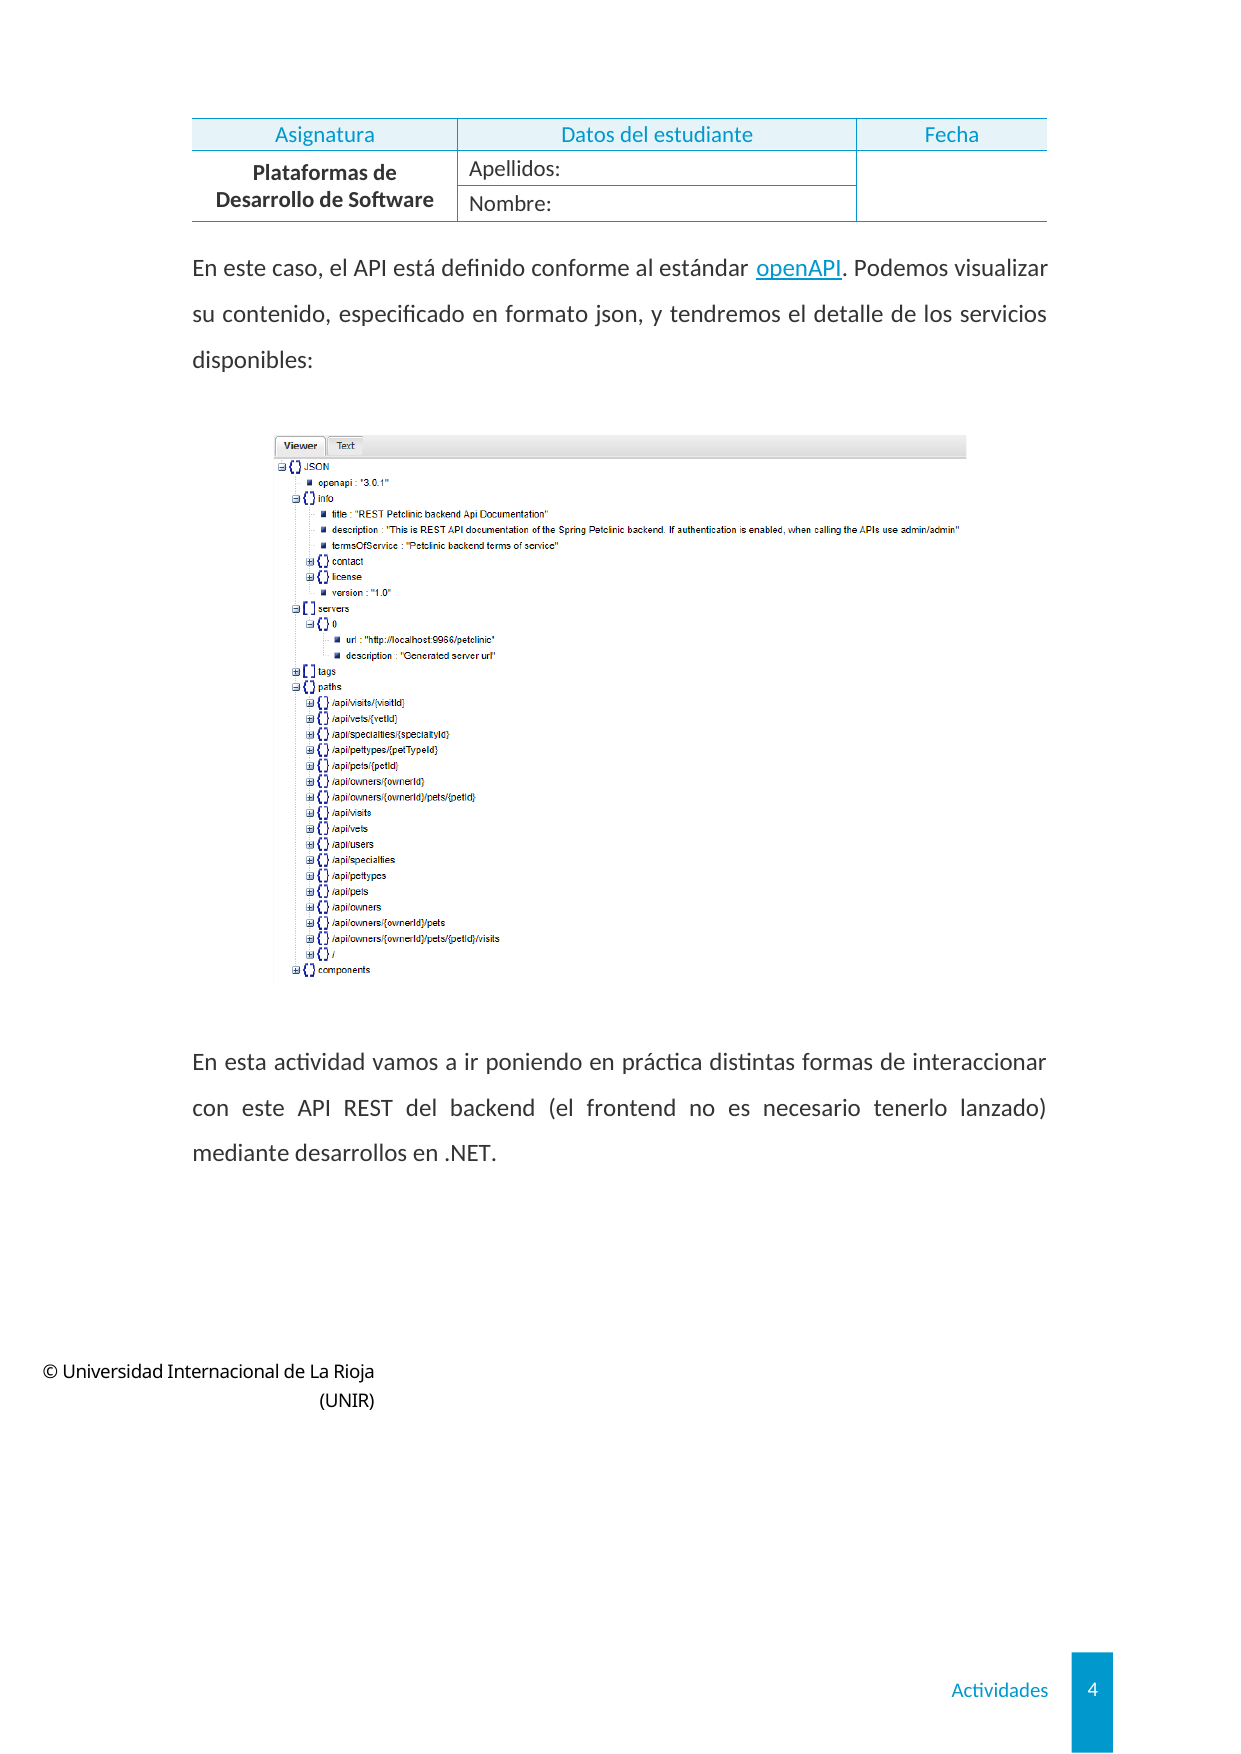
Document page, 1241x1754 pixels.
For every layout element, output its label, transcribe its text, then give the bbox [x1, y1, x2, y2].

text En este caso, el API está definido conforme al estándar openAPI. Podemos visualizar su contenido, especificado en formato json, y tendremos el detalle de los servicios disponibles: [192, 252, 1048, 374]
picture [273, 435, 967, 986]
text En esta actividad vamos a ir poniendo en práctica distintas formas de interaccionar con este API REST del backend (el frontend no es necesario tenerlo lanzado) mediante desarrollos en .NET. [192, 1046, 1048, 1168]
